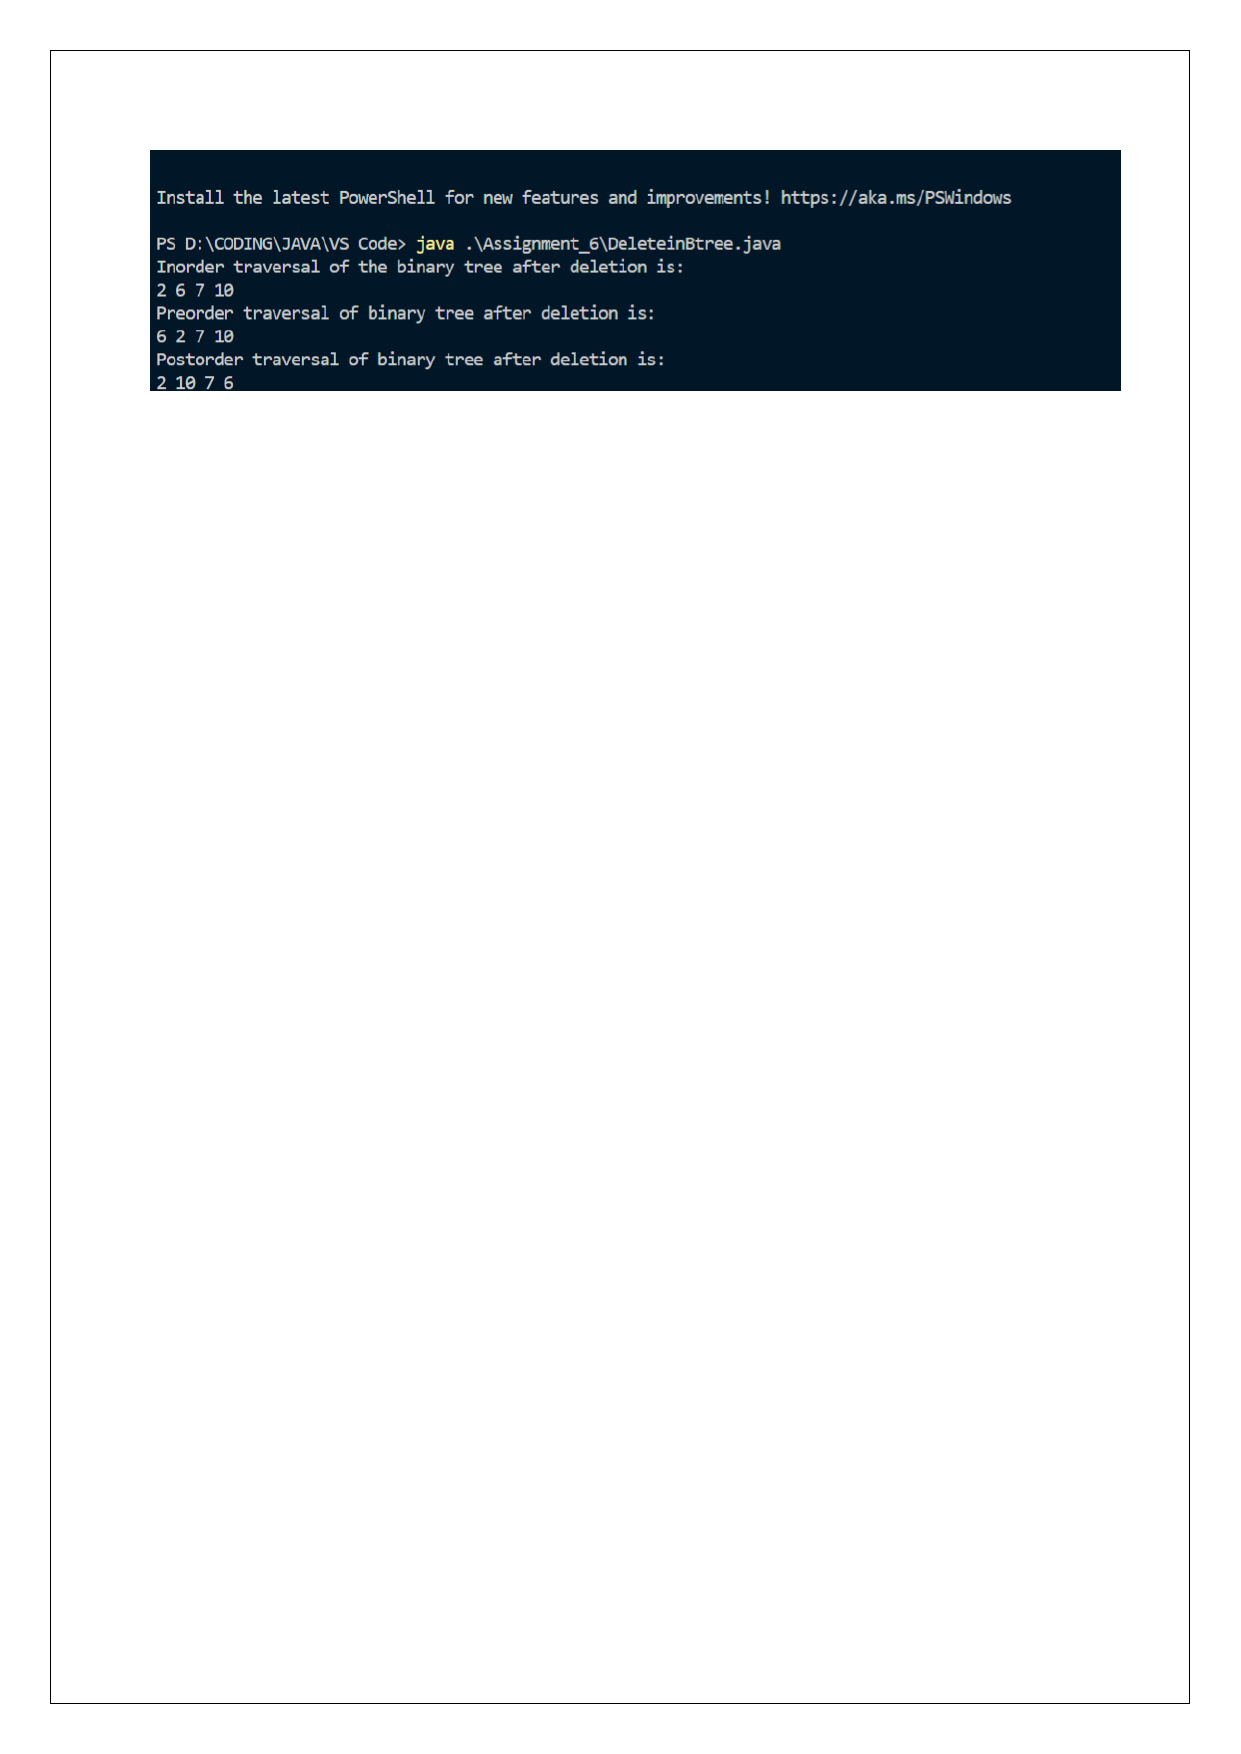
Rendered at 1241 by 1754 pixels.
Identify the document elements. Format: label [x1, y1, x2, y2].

picture [150, 150, 1121, 391]
